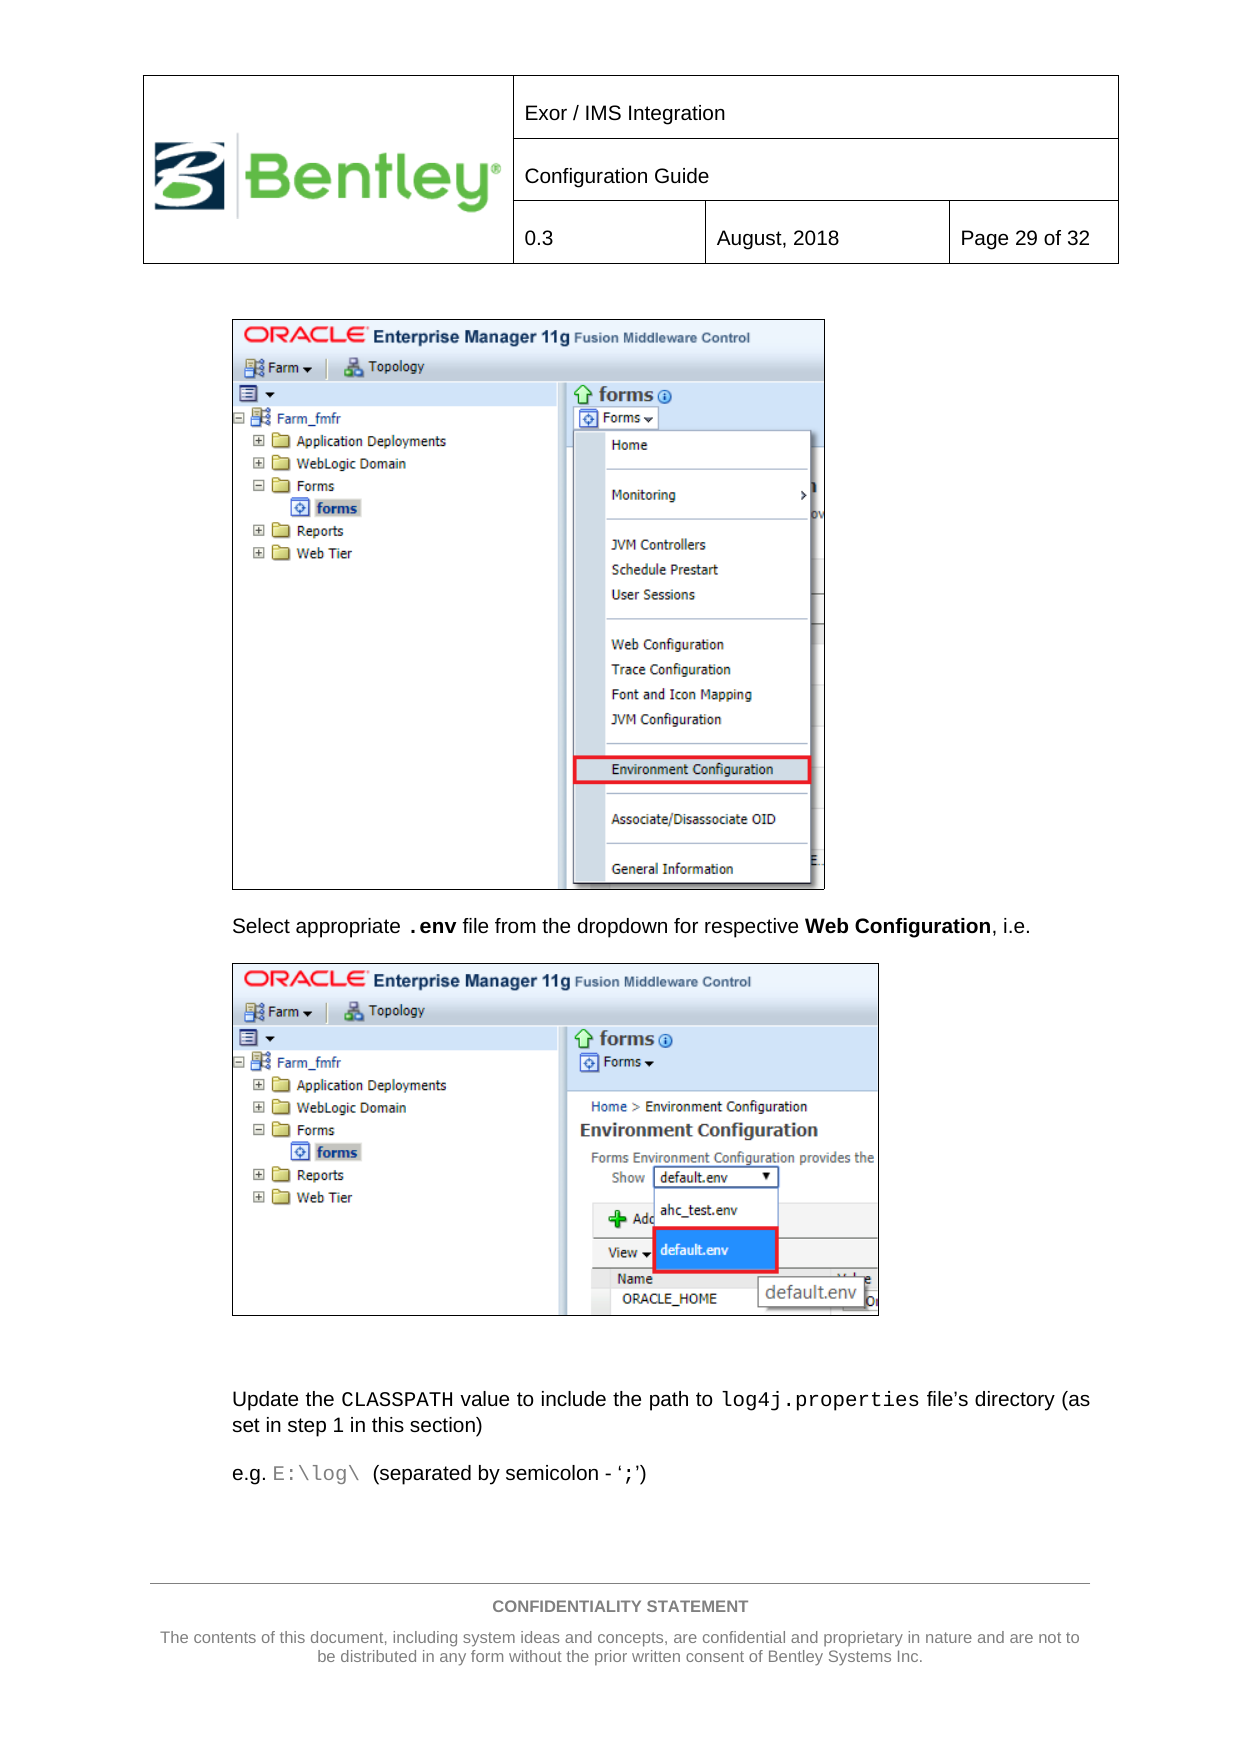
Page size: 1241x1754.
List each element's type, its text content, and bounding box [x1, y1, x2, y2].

list Update the CLASSPATH value to include the path to log4j.properties file’s directory (as set in step 1 in this section) [232, 1387, 1090, 1437]
picture [233, 964, 878, 1315]
list Select appropriate .env file from the dropdown for respective Web Configuration, i.e. [232, 913, 1090, 939]
picture [233, 320, 824, 889]
picture [154, 132, 502, 219]
list e.g. E:\log\ (separated by semicolon - ‘;’) [232, 1461, 1090, 1487]
